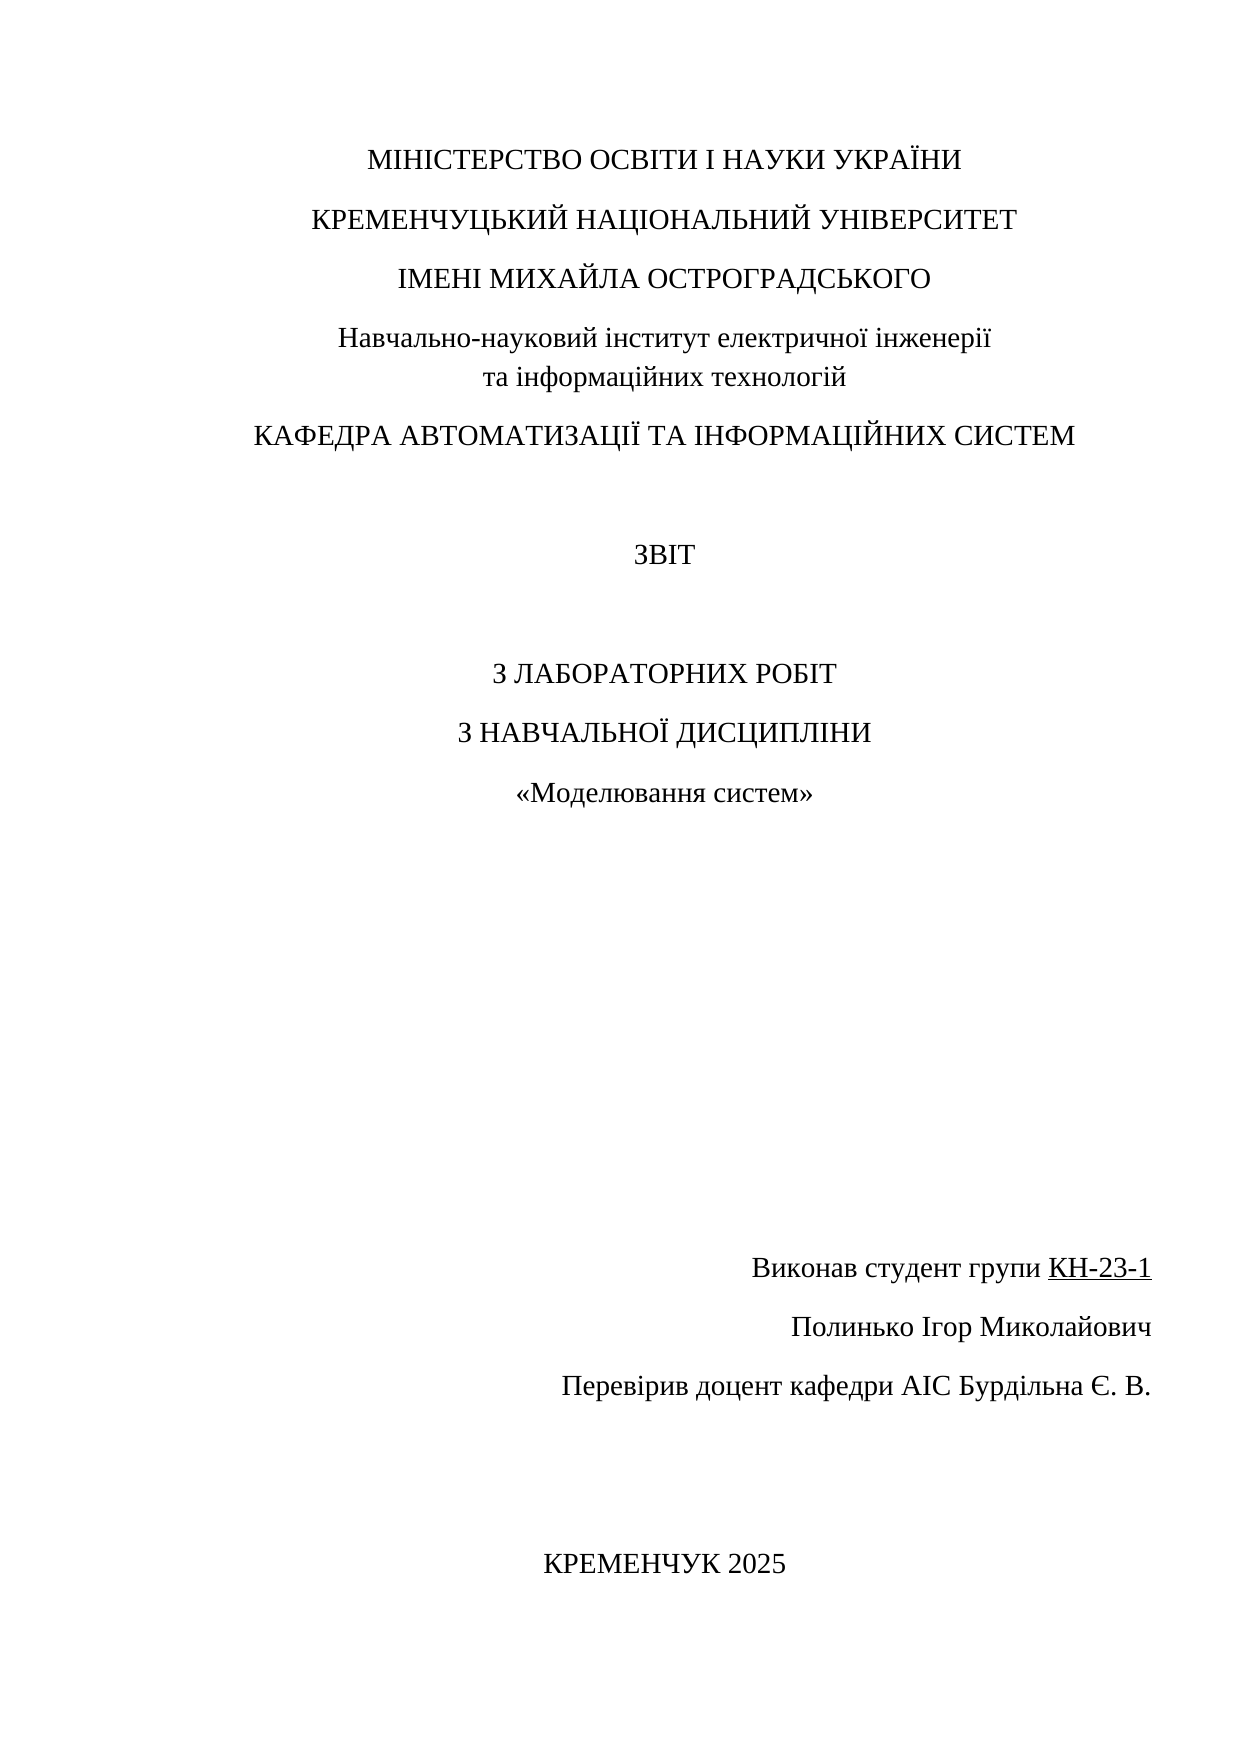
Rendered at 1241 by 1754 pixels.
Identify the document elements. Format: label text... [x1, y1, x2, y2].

text Виконав студент групи КН-23-1 [103, 1250, 1152, 1283]
text та інформаційних технологій [103, 359, 1152, 393]
text Навчально-науковий інститут електричної інженерії [103, 321, 1152, 354]
text З ЛАБОРАТОРНИХ РОБІТ [103, 656, 1152, 689]
text МІНІСТЕРСТВО ОСВІТИ І НАУКИ УКРАЇНИ [103, 142, 1152, 176]
text ІМЕНІ МИХАЙЛА ОСТРОГРАДСЬКОГО [103, 261, 1152, 295]
text ЗВІТ [103, 537, 1152, 571]
text КАФЕДРА АВТОМАТИЗАЦІЇ ТА ІНФОРМАЦІЙНИХ СИСТЕМ [103, 418, 1152, 452]
text КРЕМЕНЧУК 2025 [103, 1547, 1152, 1580]
text КРЕМЕНЧУЦЬКИЙ НАЦІОНАЛЬНИЙ УНІВЕРСИТЕТ [103, 202, 1152, 235]
text «Моделювання систем» [103, 775, 1152, 808]
text З НАВЧАЛЬНОЇ ДИСЦИПЛІНИ [103, 715, 1152, 749]
text Перевірив доцент кафедри АІС Бурдільна Є. В. [103, 1368, 1152, 1402]
text Полинько Ігор Миколайович [103, 1309, 1152, 1343]
